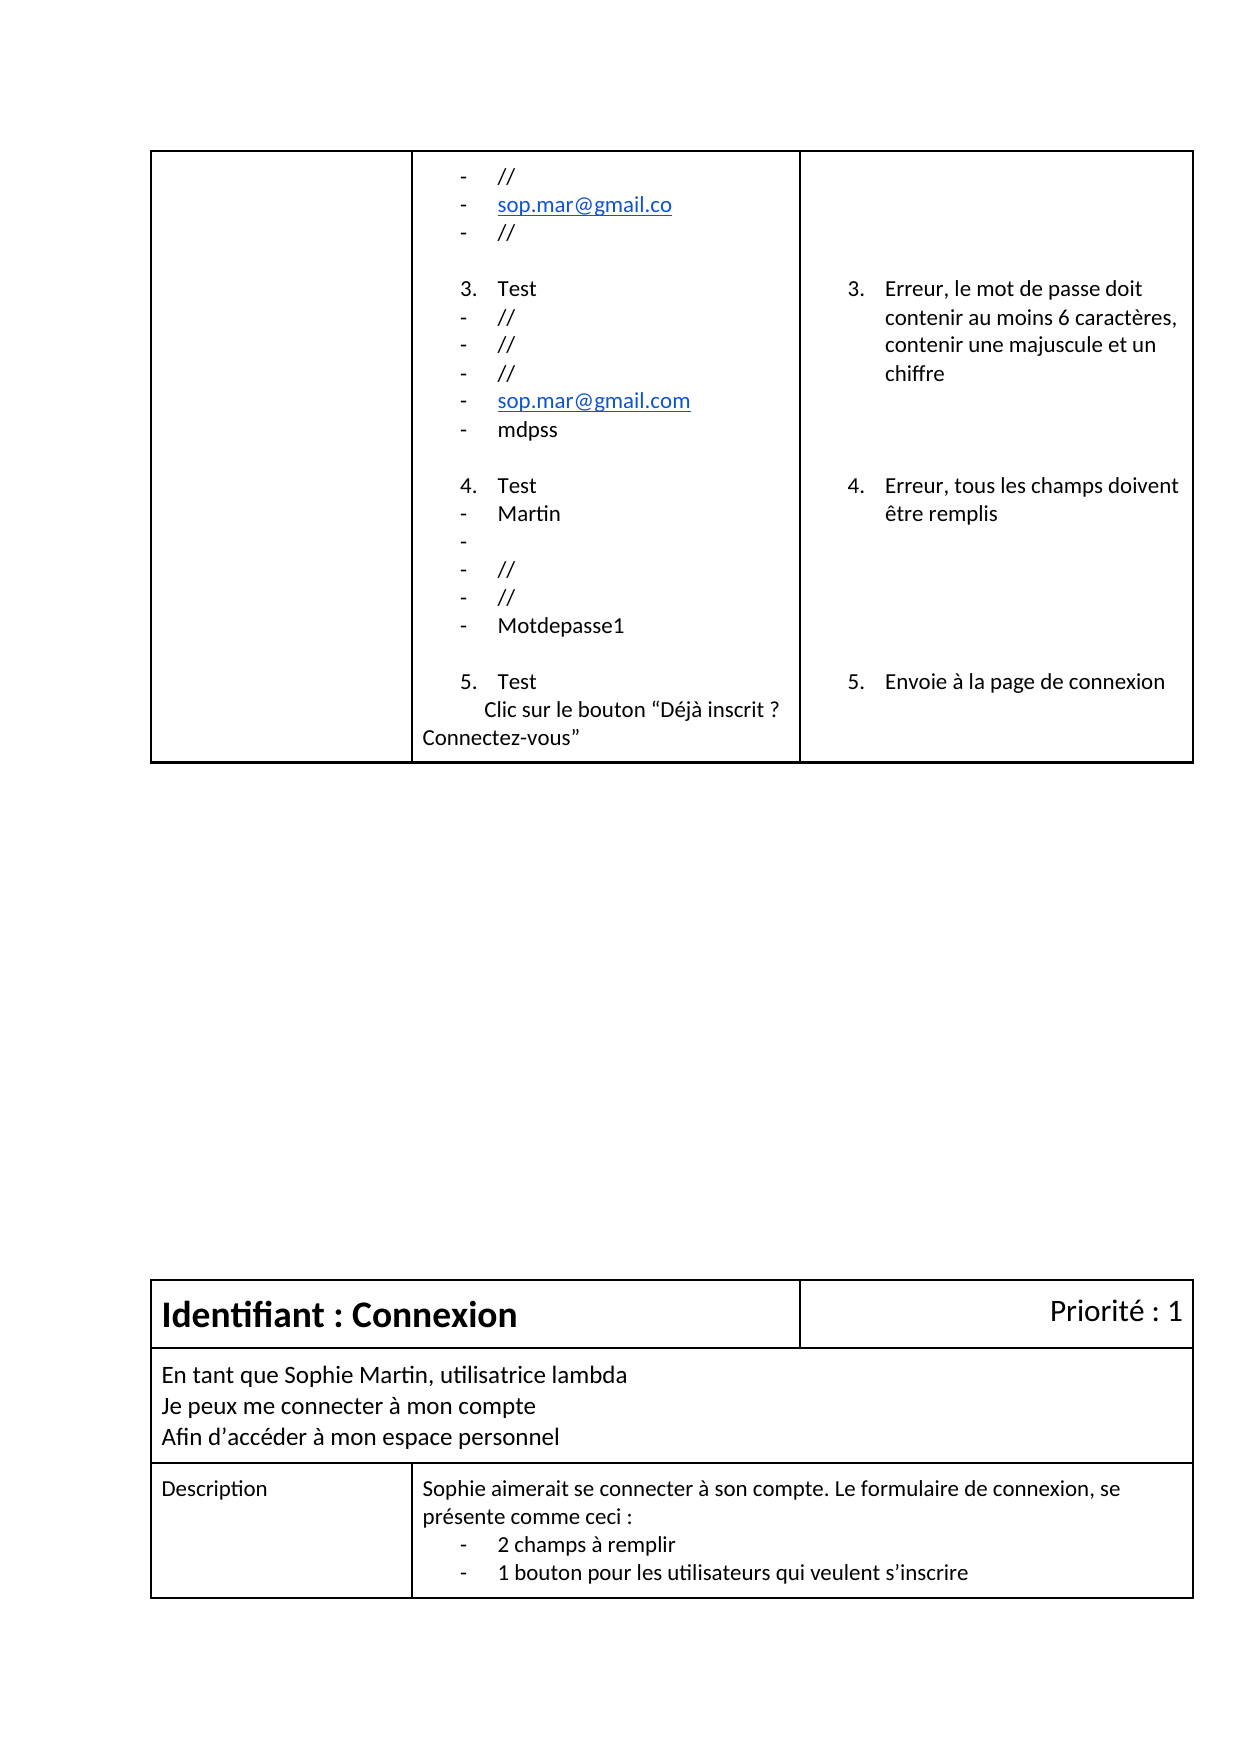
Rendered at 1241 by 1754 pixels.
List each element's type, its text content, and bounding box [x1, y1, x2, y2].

table_header Priorité : 1 [801, 1281, 1192, 1347]
table_cell Description [152, 1464, 411, 1597]
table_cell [413, 152, 799, 761]
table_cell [801, 152, 1192, 761]
table_cell En tant que Sophie Martin, utilisatrice lambda Je peux me connecter à mon compte Afin d’accéder à mon espace personnel [152, 1349, 1192, 1462]
table_header Identifiant : Connexion [152, 1281, 799, 1347]
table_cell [413, 1464, 1192, 1597]
